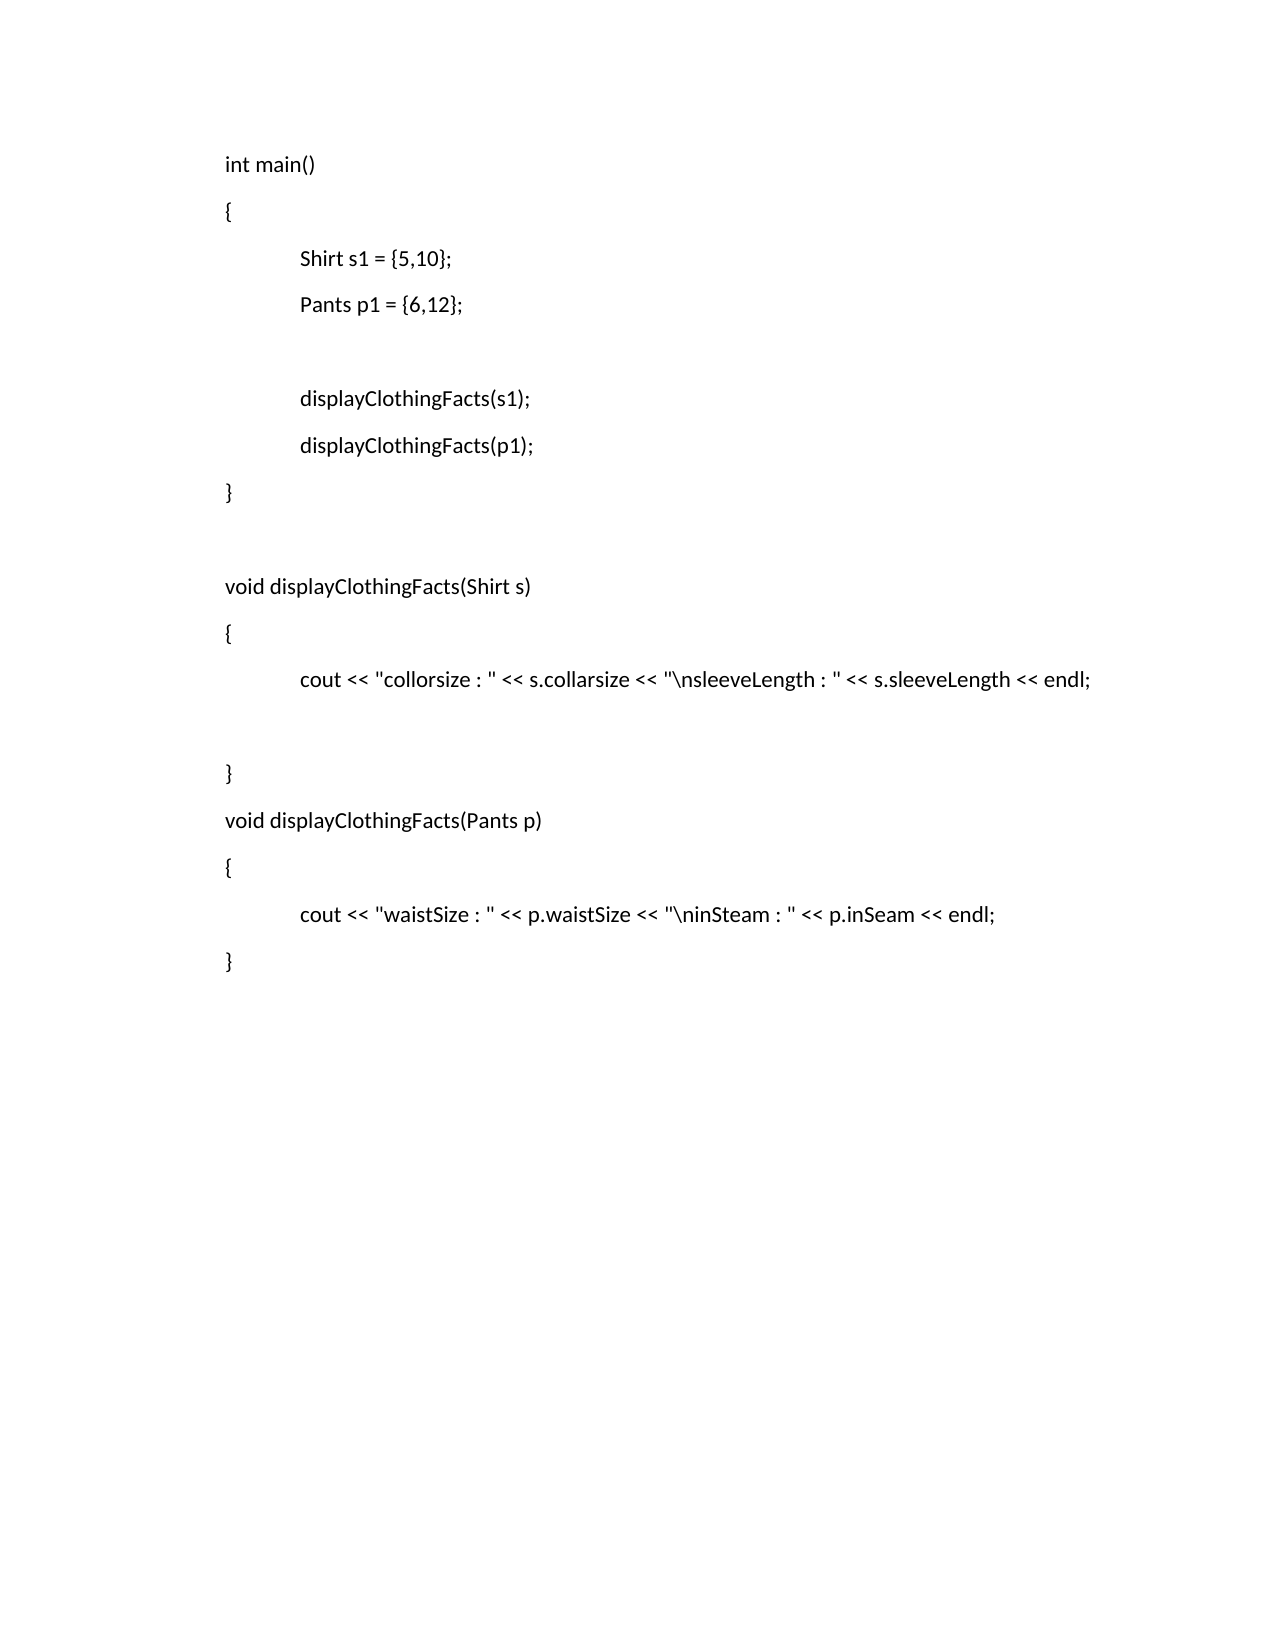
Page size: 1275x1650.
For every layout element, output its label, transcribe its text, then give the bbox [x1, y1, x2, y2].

text displayClothingFacts(p1); [225, 431, 1125, 459]
text { [225, 197, 1125, 225]
text { [225, 619, 1125, 647]
text cout << "waistSize : " << p.waistSize << "\ninSteam : " << p.inSeam << endl; [225, 900, 1125, 928]
text void displayClothingFacts(Shirt s) [225, 572, 1125, 600]
text Shirt s1 = {5,10}; [225, 244, 1125, 272]
text } [225, 947, 1125, 975]
text { [225, 853, 1125, 881]
text cout << "collorsize : " << s.collarsize << "\nsleeveLength : " << s.sleeveLength << endl; [225, 666, 1125, 694]
text void displayClothingFacts(Pants p) [225, 806, 1125, 834]
text } [225, 759, 1125, 787]
text int main() [225, 150, 1125, 178]
text Pants p1 = {6,12}; [225, 291, 1125, 319]
text displayClothingFacts(s1); [225, 384, 1125, 412]
text } [225, 478, 1125, 506]
